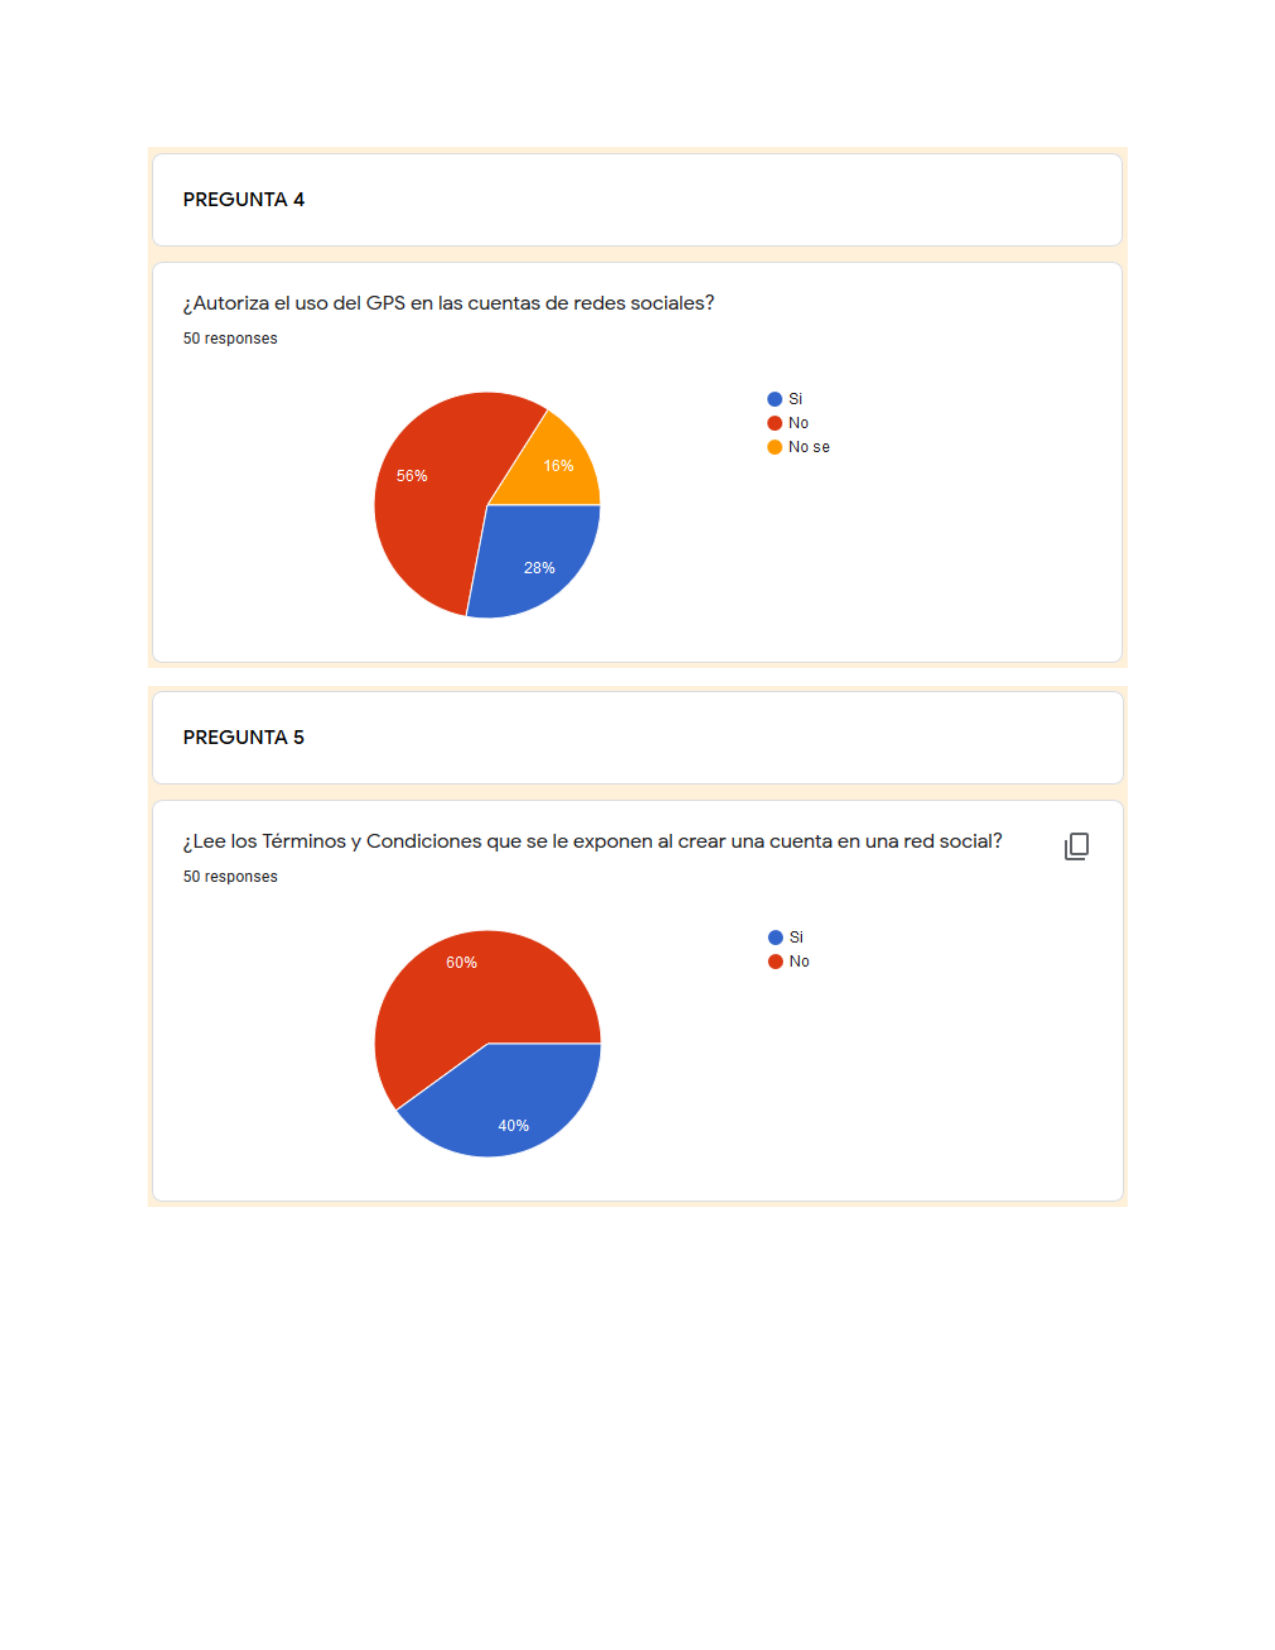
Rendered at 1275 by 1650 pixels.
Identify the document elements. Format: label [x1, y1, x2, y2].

picture [147, 686, 1128, 1207]
picture [147, 147, 1128, 668]
